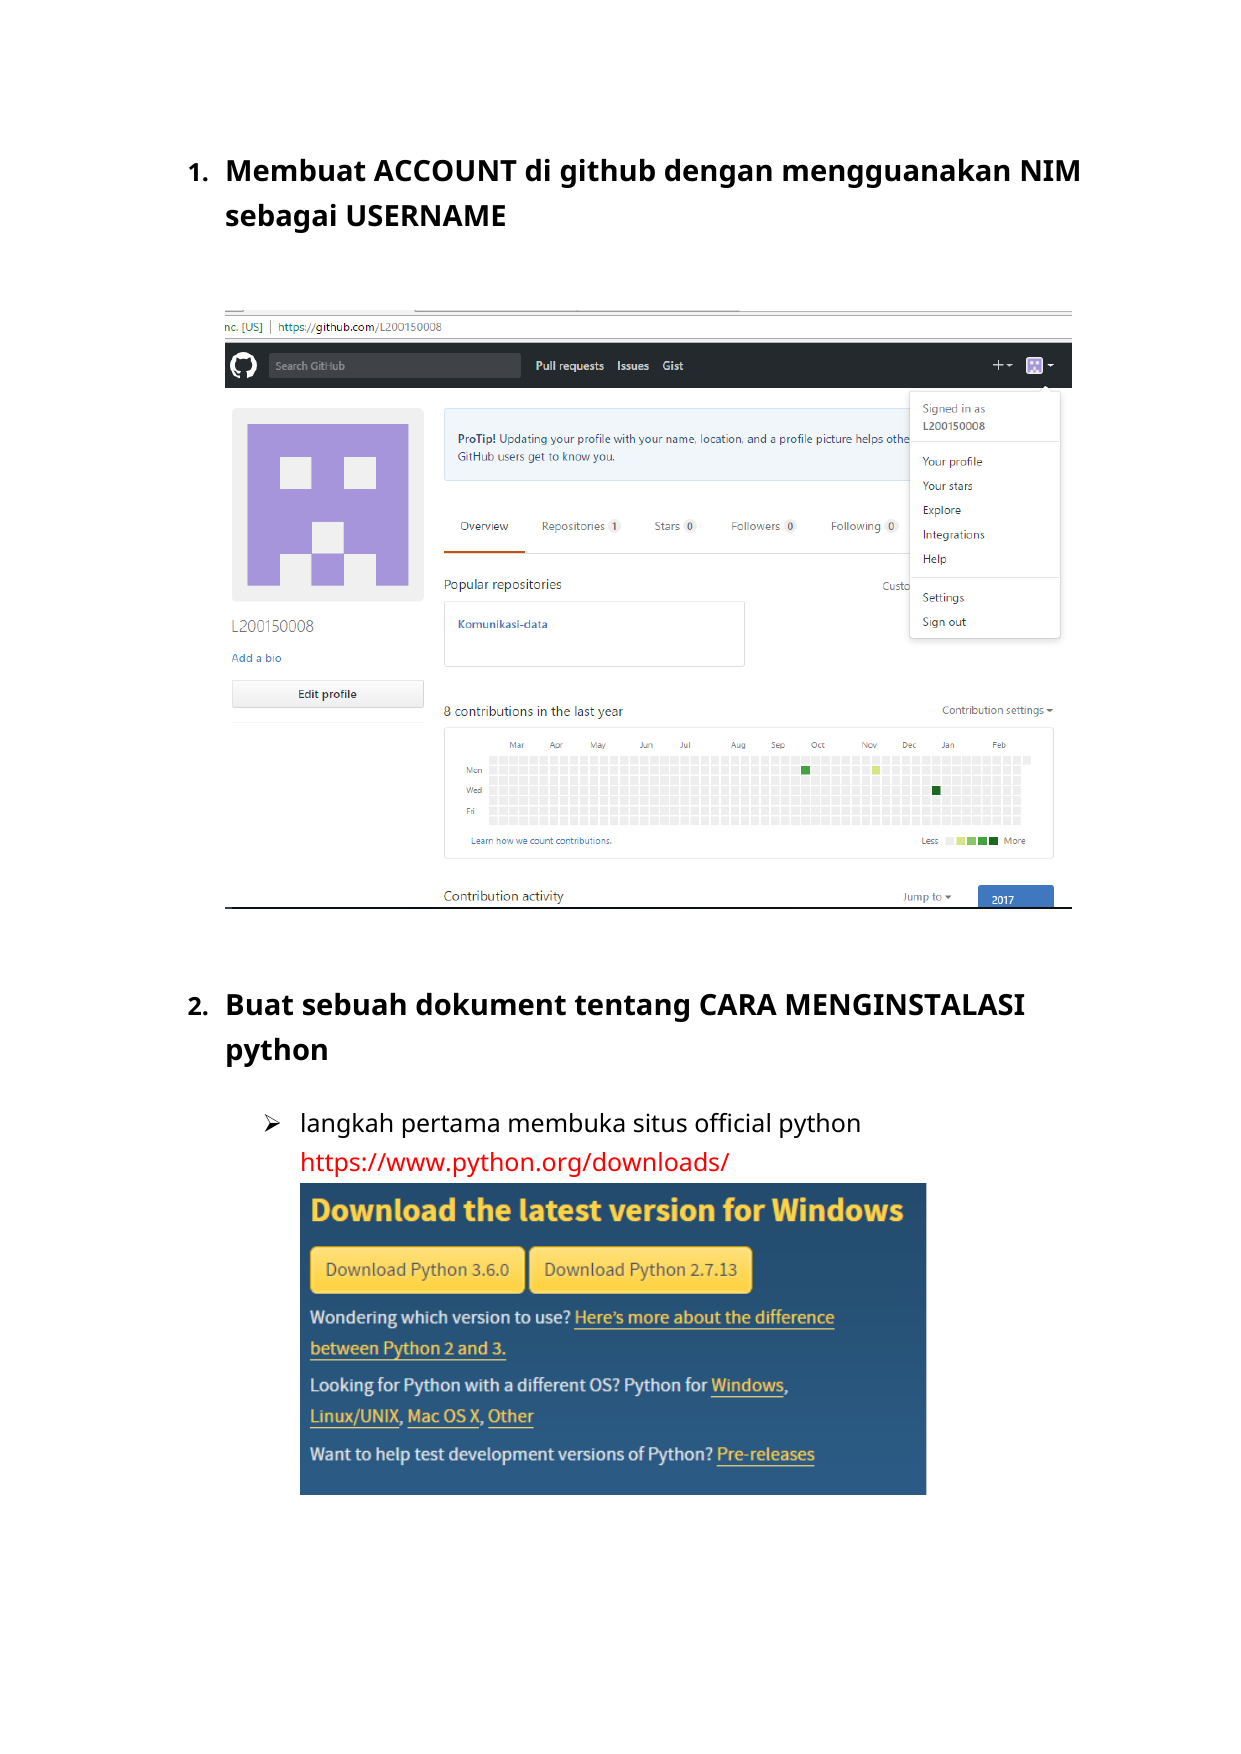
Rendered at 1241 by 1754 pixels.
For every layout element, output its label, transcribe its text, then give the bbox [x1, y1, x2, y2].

picture [225, 310, 1072, 909]
list Buat sebuah dokument tentang CARA MENGINSTALASI python [187, 984, 1090, 1101]
list Membuat ACCOUNT di github dengan mengguanakan NIM sebagai USERNAME [187, 150, 1090, 307]
list langkah pertama membuka situs official python https://www.python.org/downloads/ [262, 1106, 1090, 1179]
picture [300, 1183, 927, 1495]
